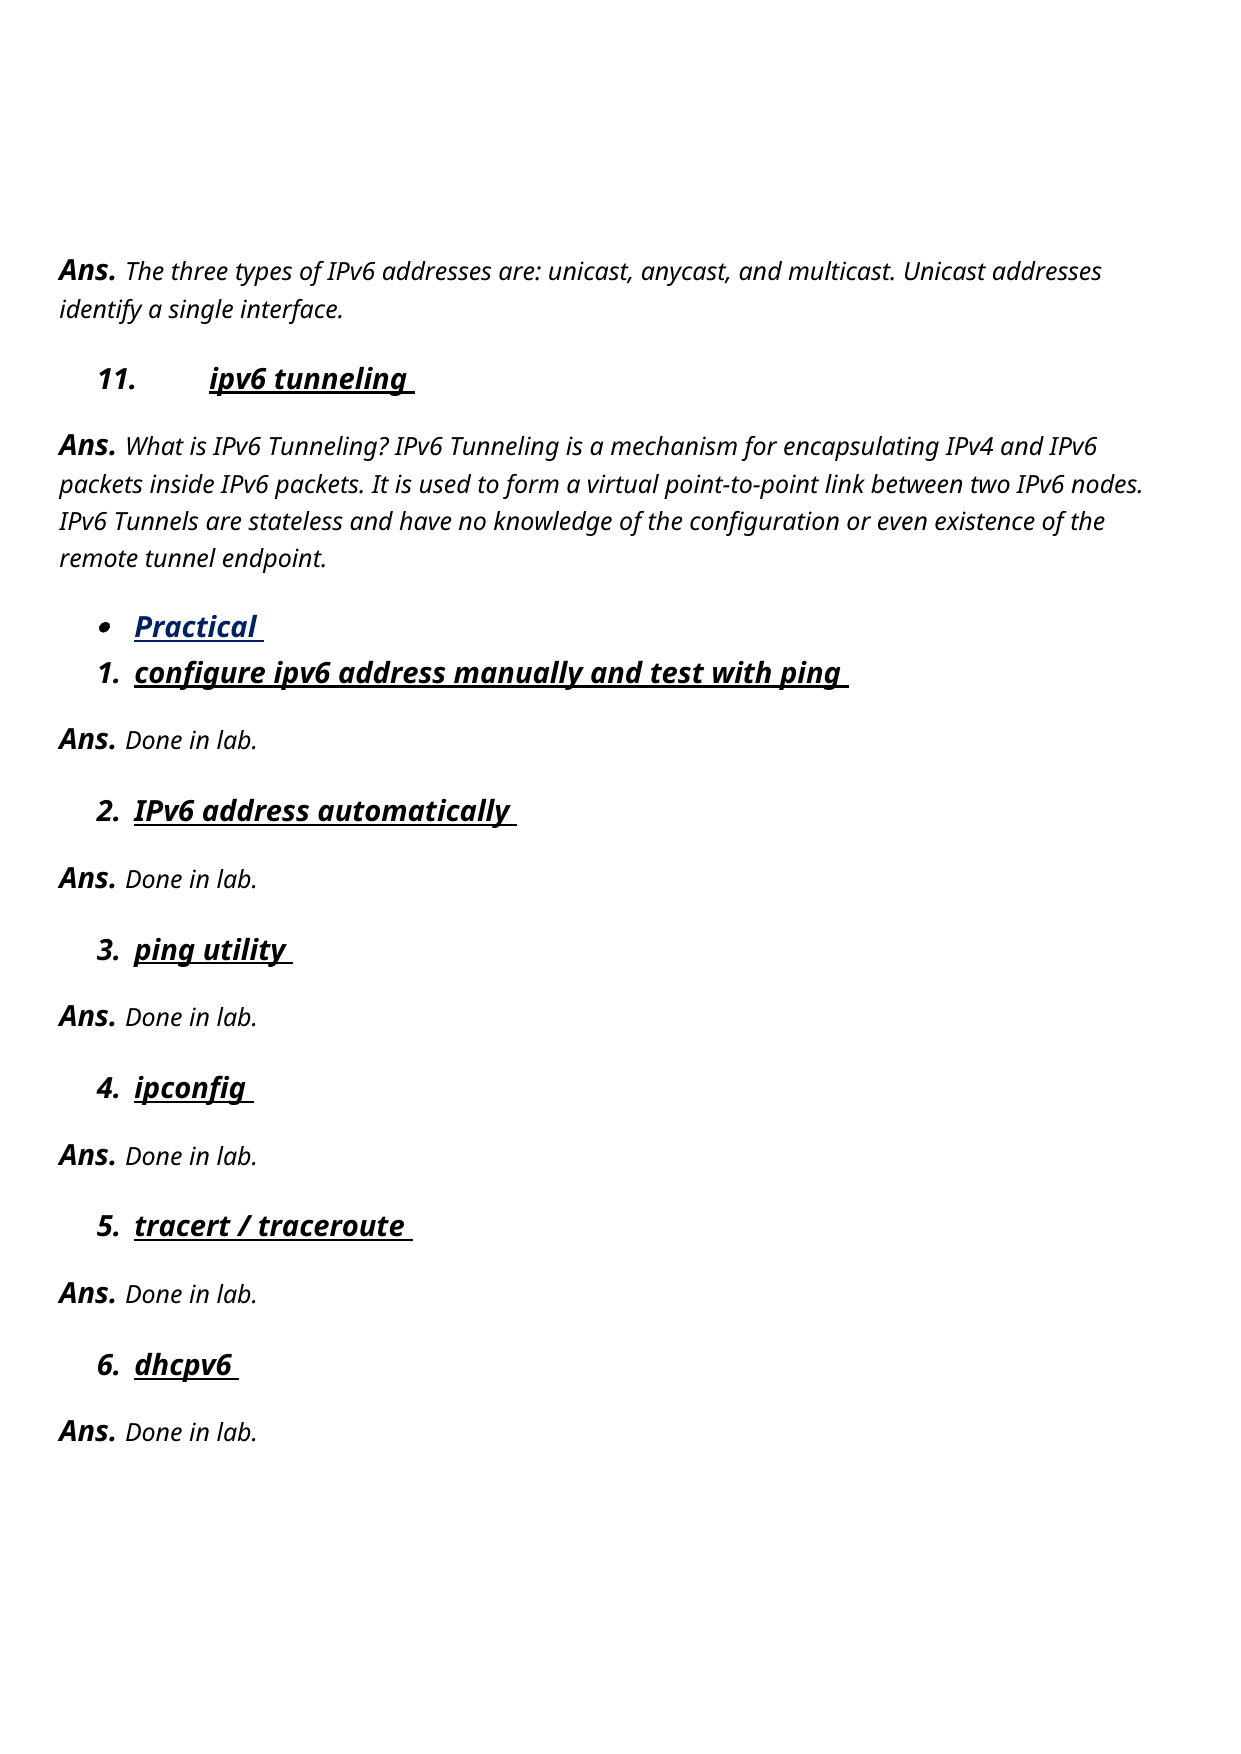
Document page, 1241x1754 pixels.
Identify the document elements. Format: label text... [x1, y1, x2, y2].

list tracert / traceroute [97, 1206, 1181, 1245]
text Ans. Done in lab. [59, 718, 1181, 758]
list ping utility [97, 929, 1181, 968]
list configure ipv6 address manually and test with ping [97, 652, 1181, 692]
text Ans. The three types of IPv6 addresses are: unicast, anycast, and multicast. Unicast addresses identify a single interface. [59, 250, 1181, 326]
list ipconfig [97, 1067, 1181, 1107]
list IPv6 address automatically [97, 790, 1181, 830]
text Ans. Done in lab. [59, 1411, 1181, 1450]
text Ans. Done in lab. [59, 1272, 1181, 1312]
text Ans. Done in lab. [59, 857, 1181, 897]
list ipv6 tunneling [97, 358, 1181, 398]
text Ans. Done in lab. [59, 995, 1181, 1035]
list Practical [97, 606, 1181, 646]
text Ans. Done in lab. [59, 1134, 1181, 1173]
text Ans. What is IPv6 Tunneling? IPv6 Tunneling is a mechanism for encapsulating IPv4 and IPv6 packets inside IPv6 packets. It is used to form a virtual point-to-point link between two IPv6 nodes. IPv6 Tunnels are stateless and have no knowledge of the configuration or even existence of the remote tunnel endpoint. [59, 424, 1181, 574]
list dhcpv6 [97, 1344, 1181, 1384]
